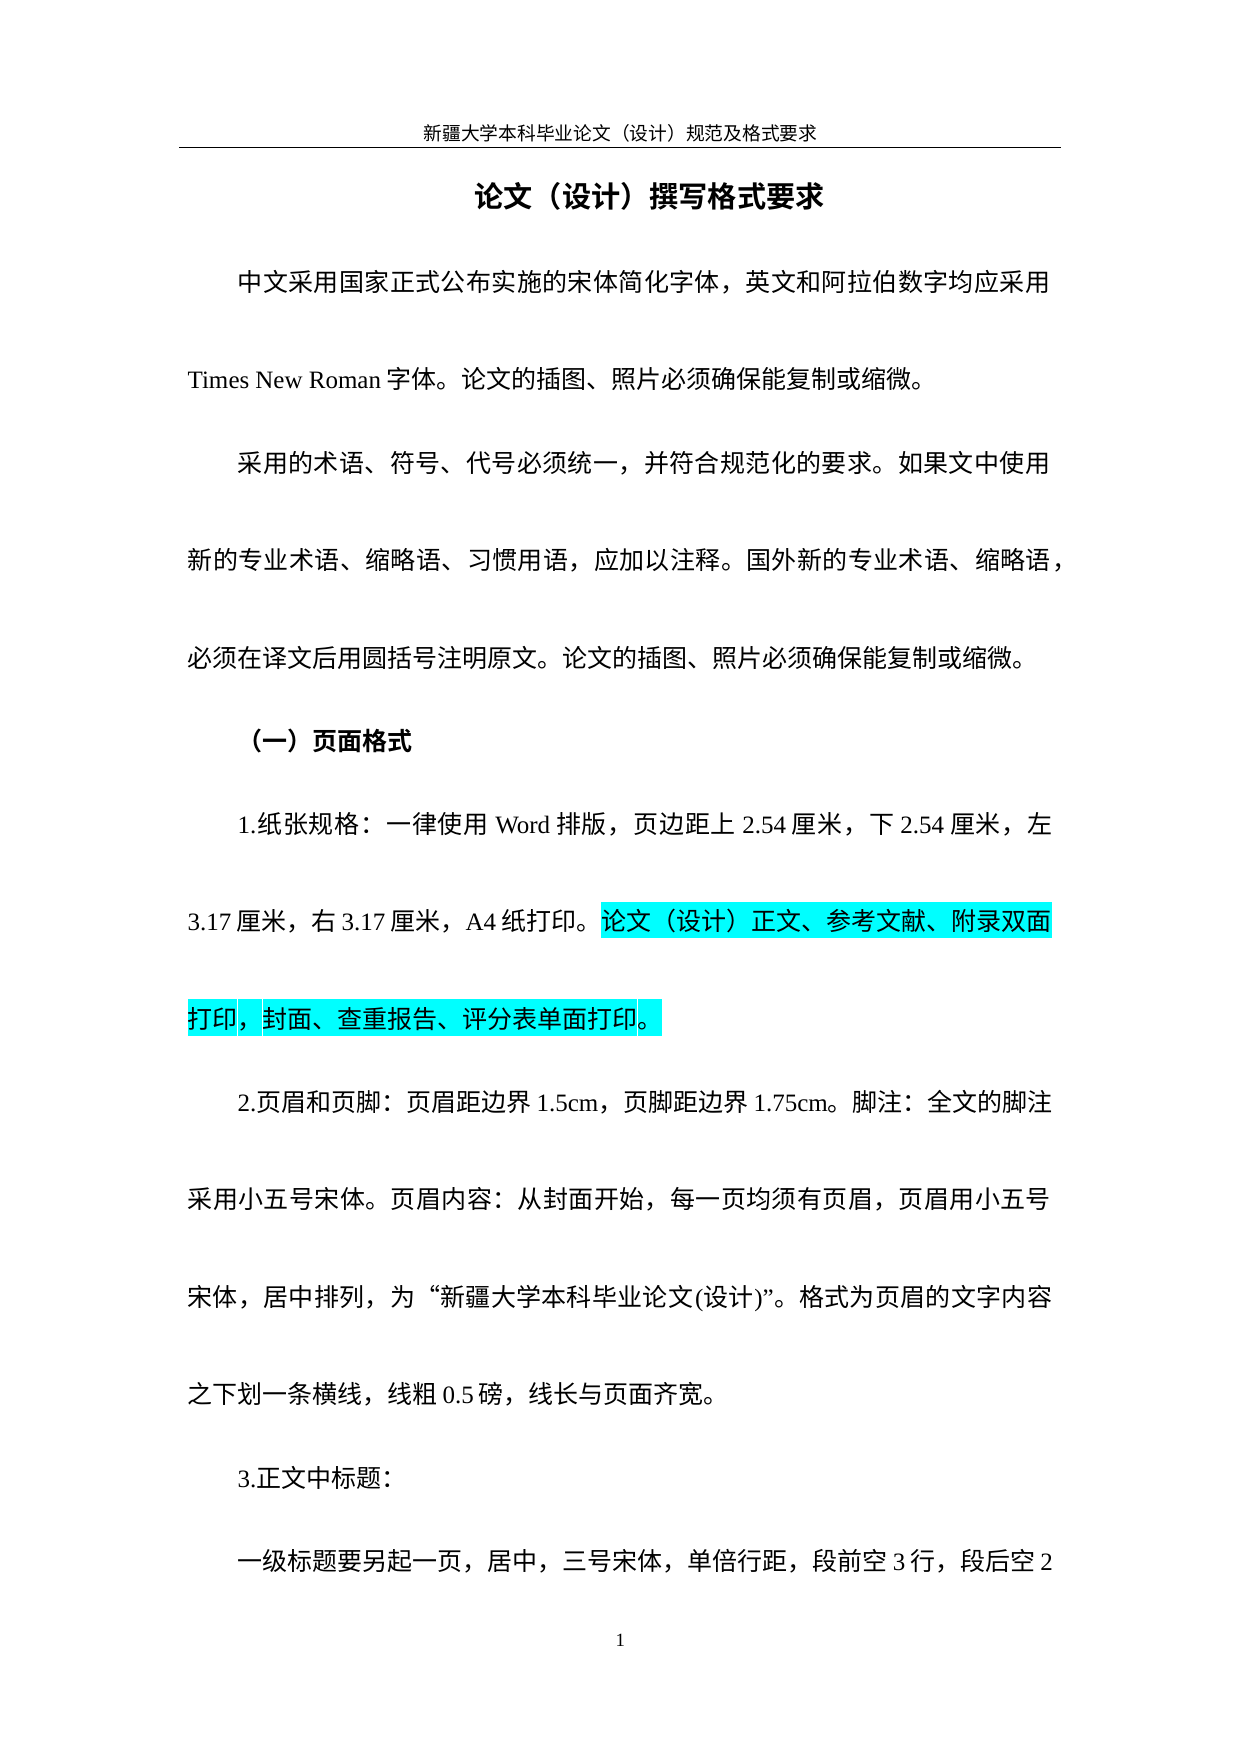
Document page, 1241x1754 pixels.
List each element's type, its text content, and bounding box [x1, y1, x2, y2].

text 3.正文中标题： [187, 1444, 1053, 1509]
text 采用的术语、符号、代号必须统一，并符合规范化的要求。如果文中使用新的专业术语、缩略语、习惯用语，应加以注释。国外新的专业术语、缩略语，必须在译文后用圆括号注明原文。论文的插图、照片必须确保能复制或缩微。 [187, 429, 1053, 689]
text 1.纸张规格：一律使用Word排版，页边距上2.54厘米，下2.54厘米，左3.17厘米，右3.17厘米，A4纸打印。论文（设计）正文、参考文献、附录双面打印，封面、查重报告、评分表单面打印。 [187, 790, 1053, 1050]
text （一）页面格式 [187, 707, 1053, 772]
text 中文采用国家正式公布实施的宋体简化字体，英文和阿拉伯数字均应采用Times New Roman字体。论文的插图、照片必须确保能复制或缩微。 [187, 248, 1053, 411]
text 2.页眉和页脚：页眉距边界1.5cm，页脚距边界1.75cm。脚注：全文的脚注采用小五号宋体。页眉内容：从封面开始，每一页均须有页眉，页眉用小五号宋体，居中排列，为“新疆大学本科毕业论文(设计)”。格式为页眉的文字内容之下划一条横线，线粗0.5磅，线长与页面齐宽。 [187, 1068, 1053, 1426]
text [187, 1527, 1053, 1592]
text 论文（设计）撰写格式要求 [187, 162, 1053, 227]
